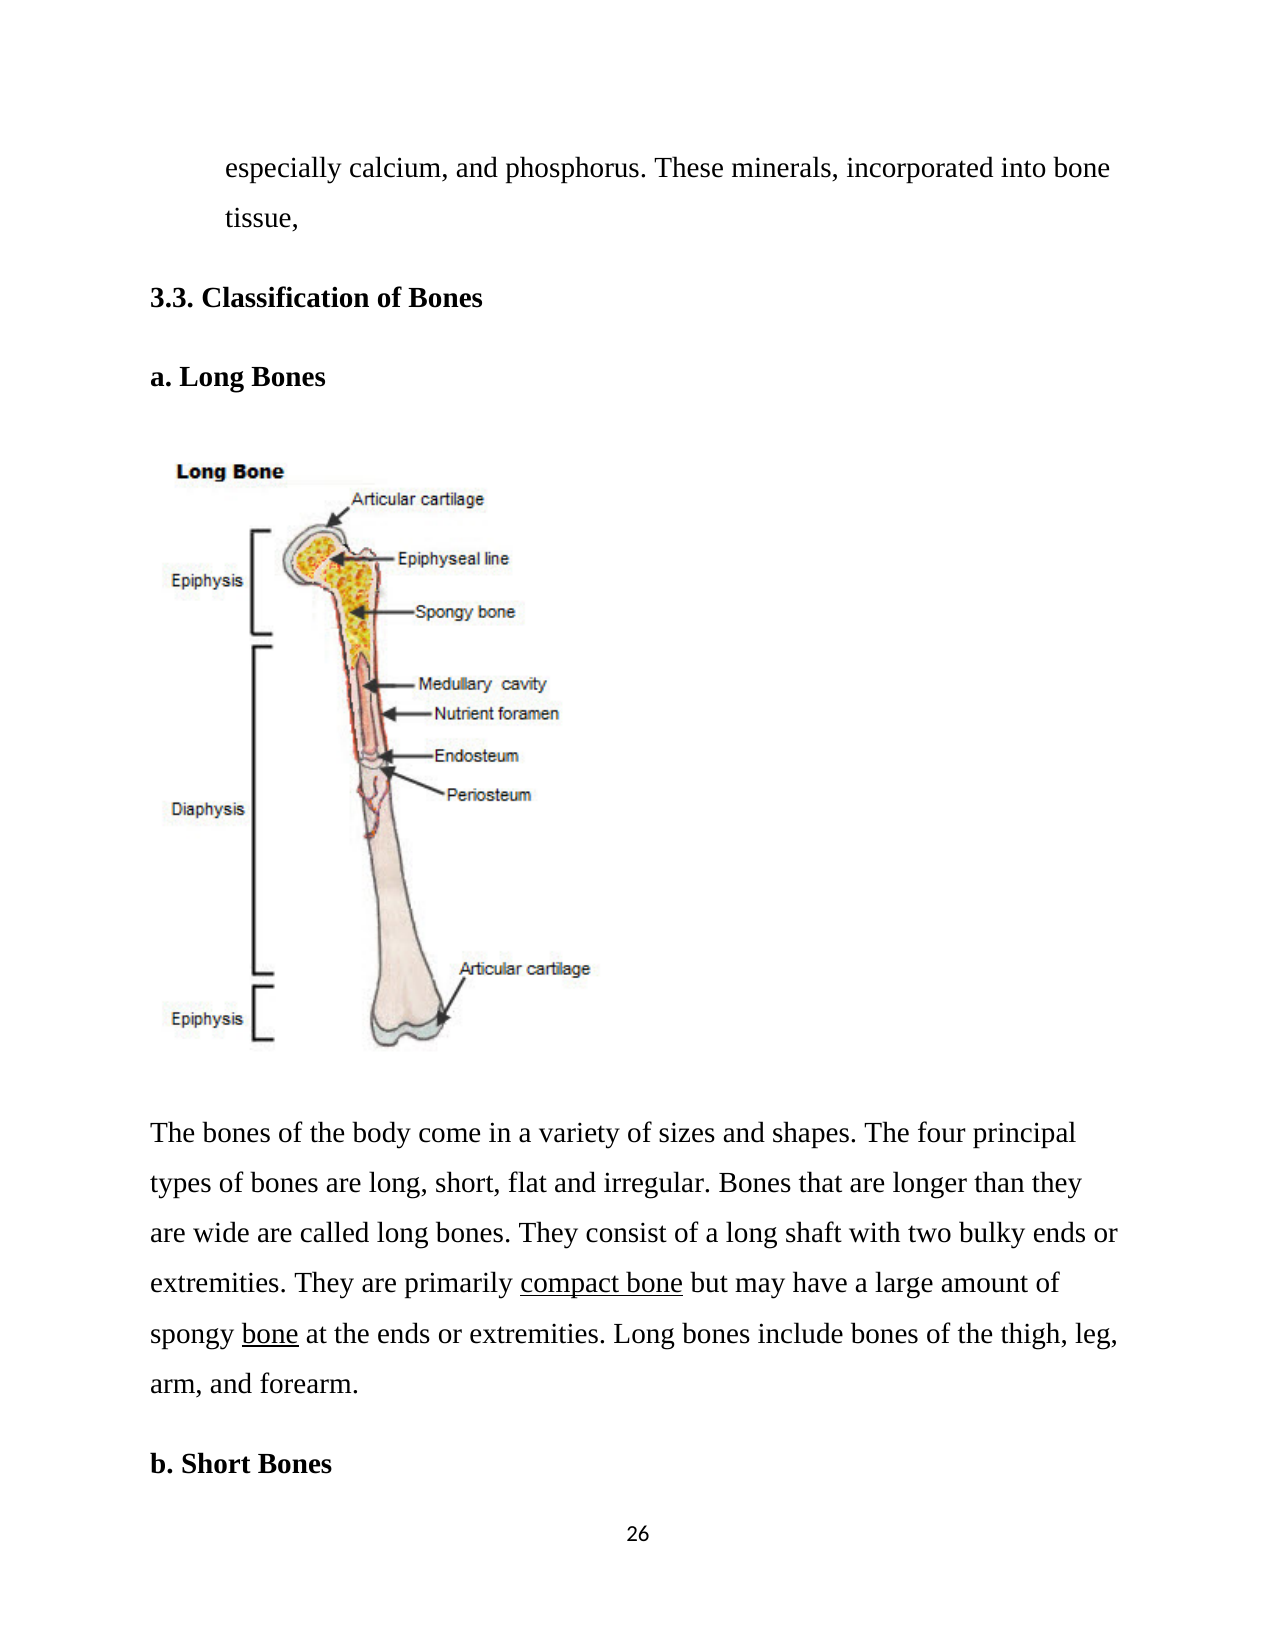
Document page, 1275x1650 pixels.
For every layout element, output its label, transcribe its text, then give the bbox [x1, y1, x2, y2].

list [187, 150, 1125, 234]
text a. Long Bones [150, 359, 1125, 393]
text b. Short Bones [150, 1446, 1125, 1479]
picture [150, 438, 611, 1072]
text The bones of the body come in a variety of sizes and shapes. The four principal types of bones are long, short, flat and irregular. Bones that are longer than they are wide are called long bones. They consist of a long shaft with two bulky ends or extremities. They are primarily compact bone but may have a large amount of spongy bone at the ends or extremities. Long bones include bones of the thigh, leg, arm, and forearm. [150, 1115, 1125, 1400]
text 3.3. Classification of Bones [150, 280, 1125, 313]
